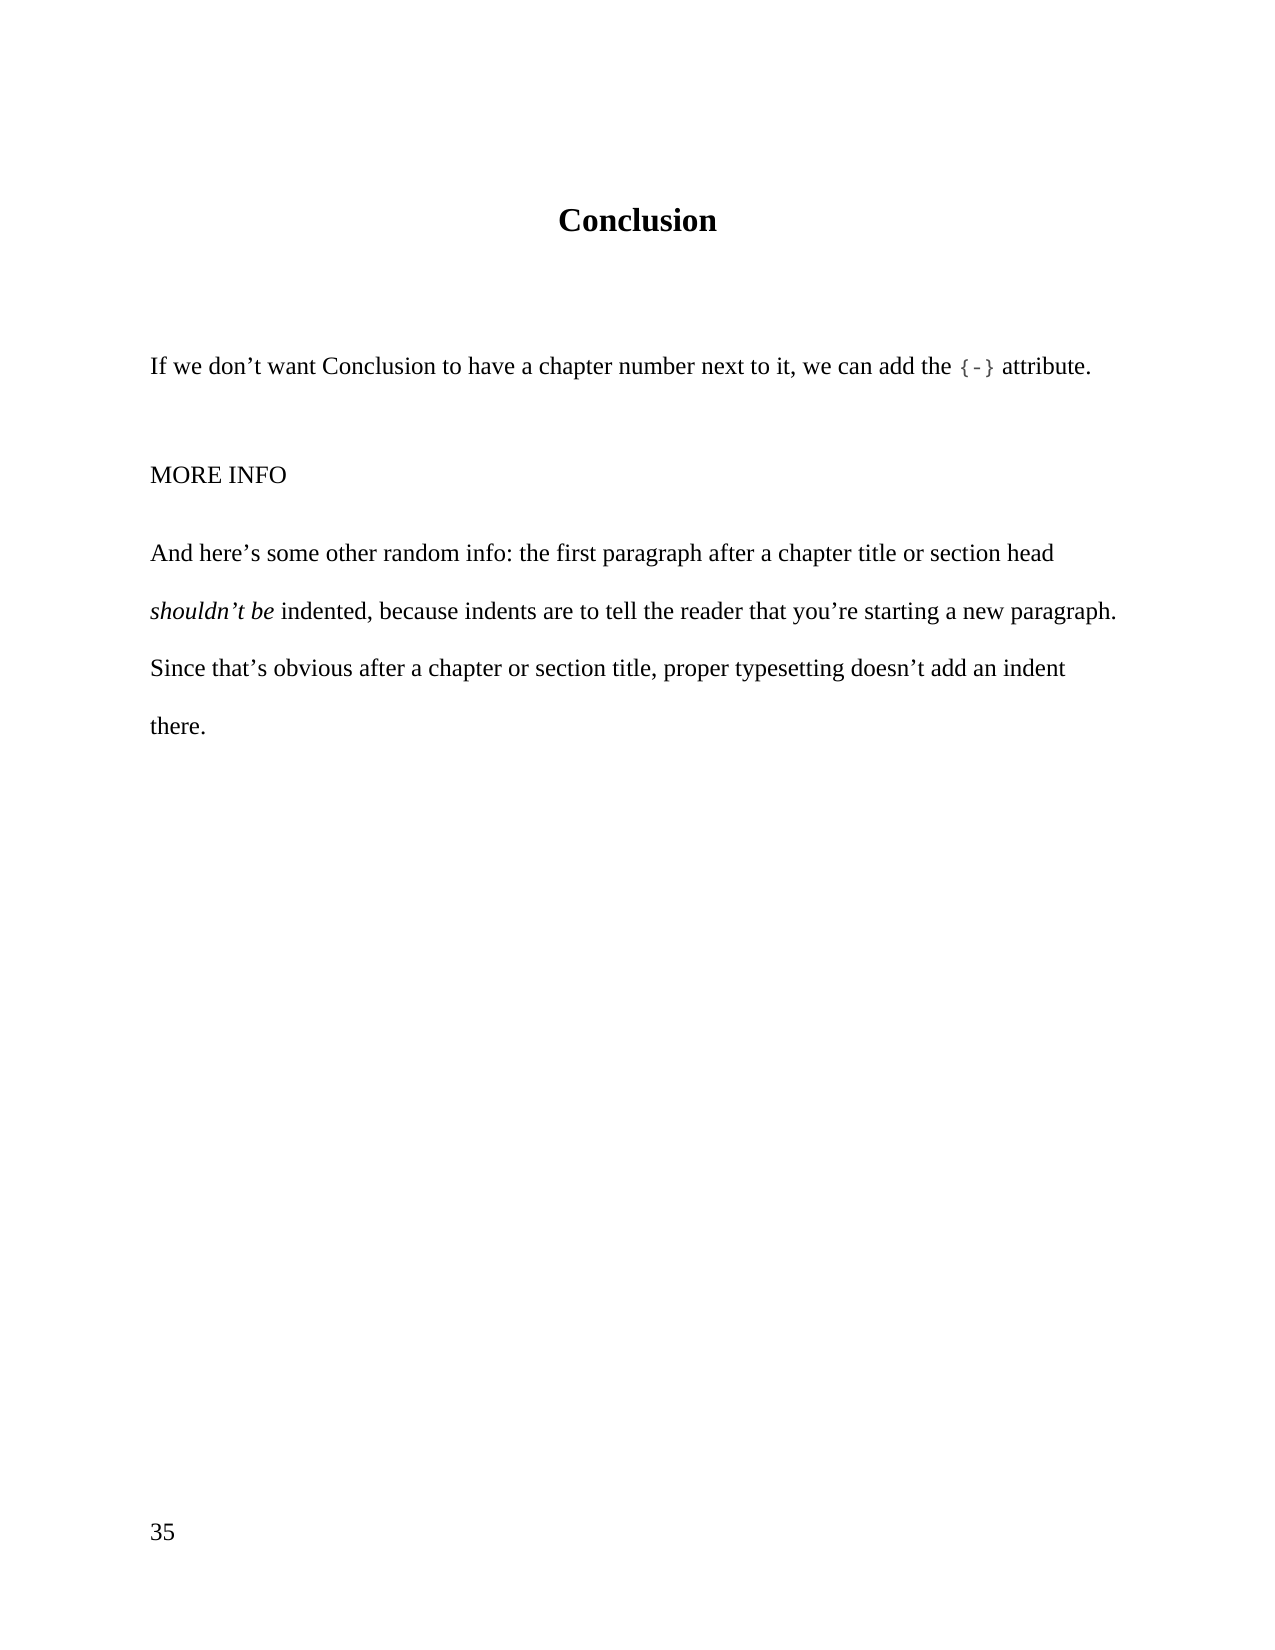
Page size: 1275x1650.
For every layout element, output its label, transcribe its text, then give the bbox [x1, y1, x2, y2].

text And here’s some other random info: the first paragraph after a chapter title or section head shouldn’t be indented, because indents are to tell the reader that you’re starting a new paragraph. Since that’s obvious after a chapter or section title, proper typesetting doesn’t add an indent there. [150, 538, 1125, 740]
subtitle Conclusion [150, 200, 1125, 238]
text If we don’t want Conclusion to have a chapter number next to it, we can add the {-} attribute. [150, 351, 1125, 380]
subtitle More Info [150, 460, 1125, 488]
